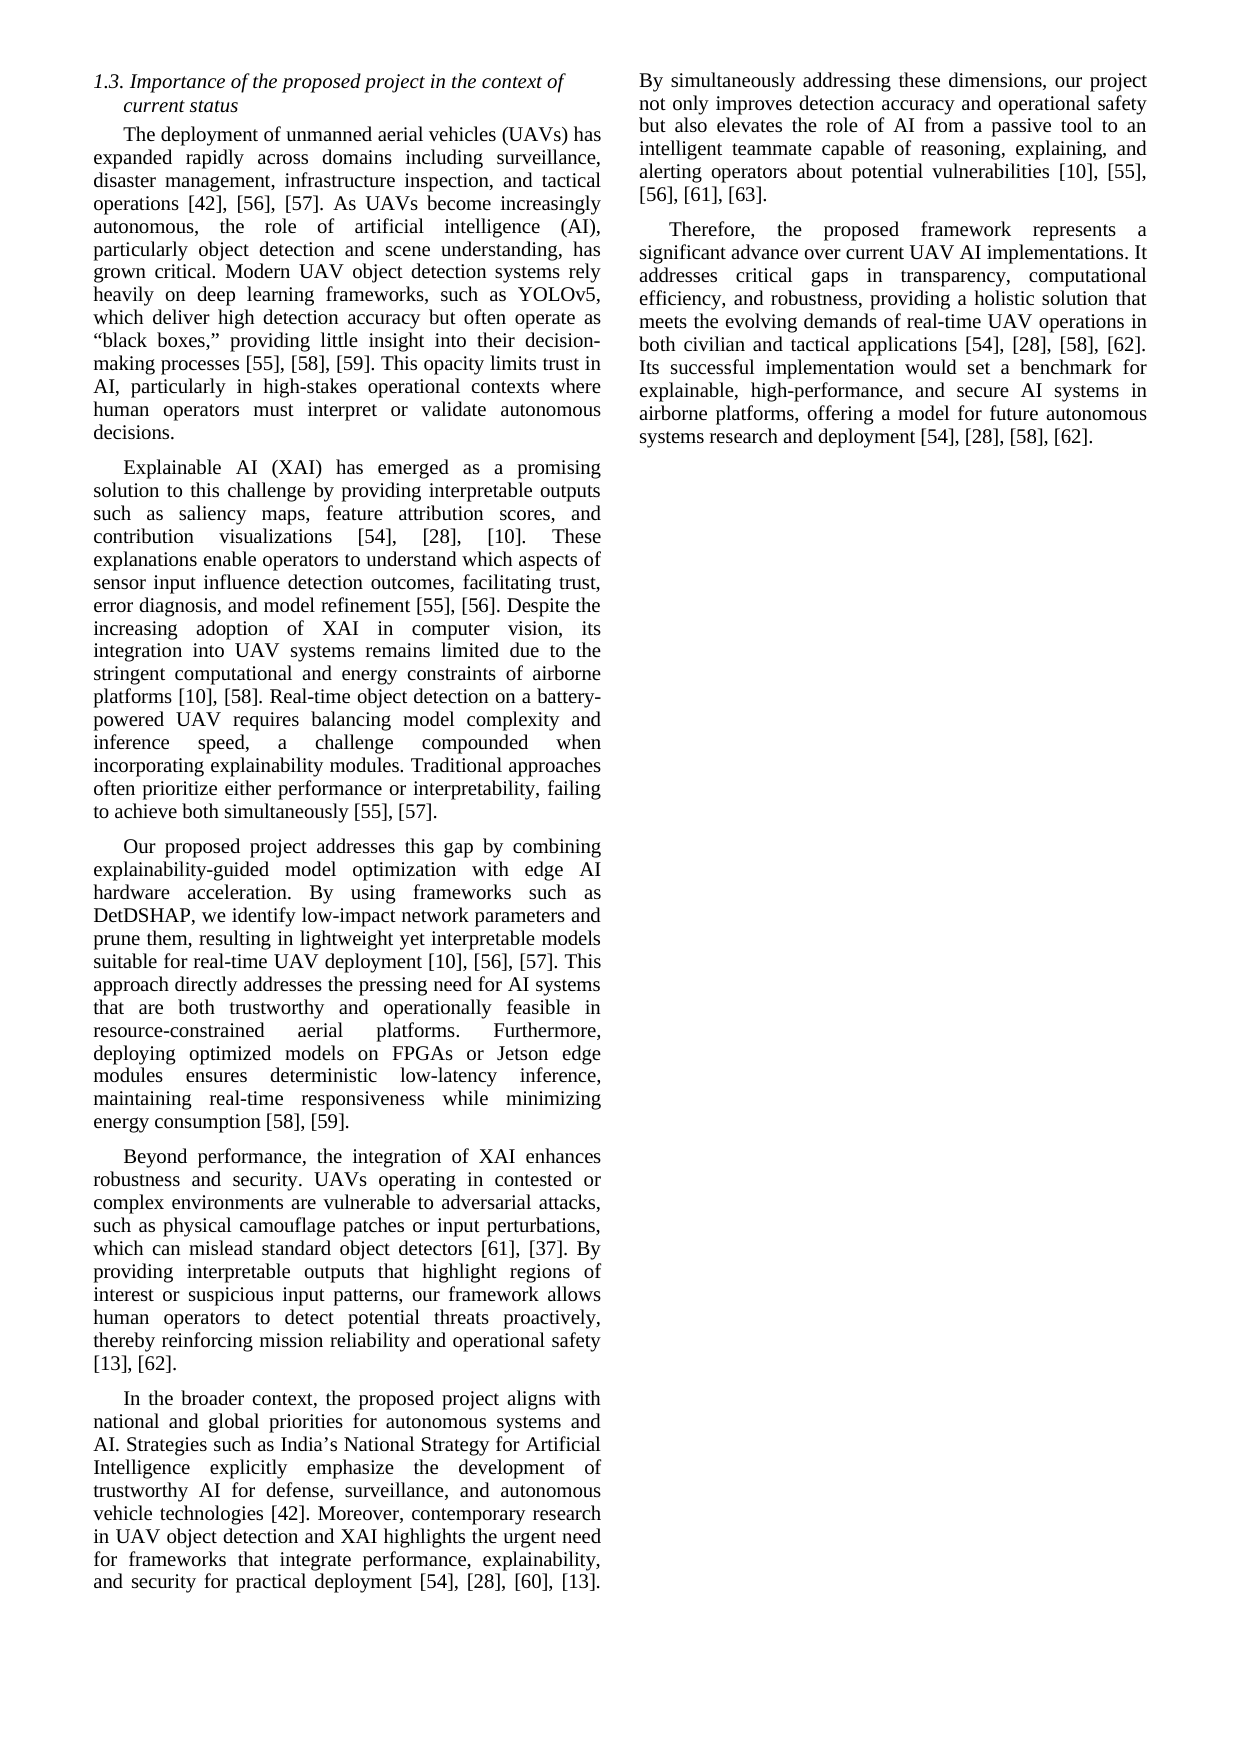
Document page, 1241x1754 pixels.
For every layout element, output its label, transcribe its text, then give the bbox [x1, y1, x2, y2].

text Our proposed project addresses this gap by combining explainability-guided model optimization with edge AI hardware acceleration. By using frameworks such as DetDSHAP, we identify low-impact network parameters and prune them, resulting in lightweight yet interpretable models suitable for real-time UAV deployment [10], [56], [57]. This approach directly addresses the pressing need for AI systems that are both trustworthy and operationally feasible in resource-constrained aerial platforms. Furthermore, deploying optimized models on FPGAs or Jetson edge modules ensures deterministic low-latency inference, maintaining real-time responsiveness while minimizing energy consumption [58], [59]. [93, 835, 601, 1133]
text In the broader context, the proposed project aligns with national and global priorities for autonomous systems and AI. Strategies such as India’s National Strategy for Artificial Intelligence explicitly emphasize the development of trustworthy AI for defense, surveillance, and autonomous vehicle technologies [42]. Moreover, contemporary research in UAV object detection and XAI highlights the urgent need for frameworks that integrate performance, explainability, and security for practical deployment [54], [28], [60], [13]. By simultaneously addressing these dimensions, our project not only improves detection accuracy and operational safety but also elevates the role of AI from a passive tool to an intelligent teammate capable of reasoning, explaining, and alerting operators about potential vulnerabilities [10], [55], [56], [61], [63]. [639, 69, 1147, 206]
text In the broader context, the proposed project aligns with national and global priorities for autonomous systems and AI. Strategies such as India’s National Strategy for Artificial Intelligence explicitly emphasize the development of trustworthy AI for defense, surveillance, and autonomous vehicle technologies [42]. Moreover, contemporary research in UAV object detection and XAI highlights the urgent need for frameworks that integrate performance, explainability, and security for practical deployment [54], [28], [60], [13]. By simultaneously addressing these dimensions, our project not only improves detection accuracy and operational safety but also elevates the role of AI from a passive tool to an intelligent teammate capable of reasoning, explaining, and alerting operators about potential vulnerabilities [10], [55], [56], [61], [63]. [93, 1387, 601, 1593]
text Beyond performance, the integration of XAI enhances robustness and security. UAVs operating in contested or complex environments are vulnerable to adversarial attacks, such as physical camouflage patches or input perturbations, which can mislead standard object detectors [61], [37]. By providing interpretable outputs that highlight regions of interest or suspicious input patterns, our framework allows human operators to detect potential threats proactively, thereby reinforcing mission reliability and operational safety [13], [62]. [93, 1146, 601, 1375]
subtitle 1.3. Importance of the proposed project in the context of current status [93, 69, 601, 117]
text Explainable AI (XAI) has emerged as a promising solution to this challenge by providing interpretable outputs such as saliency maps, feature attribution scores, and contribution visualizations [54], [28], [10]. These explanations enable operators to understand which aspects of sensor input influence detection outcomes, facilitating trust, error diagnosis, and model refinement [55], [56]. Despite the increasing adoption of XAI in computer vision, its integration into UAV systems remains limited due to the stringent computational and energy constraints of airborne platforms [10], [58]. Real-time object detection on a battery-powered UAV requires balancing model complexity and inference speed, a challenge compounded when incorporating explainability modules. Traditional approaches often prioritize either performance or interpretability, failing to achieve both simultaneously [55], [57]. [93, 456, 601, 823]
text The deployment of unmanned aerial vehicles (UAVs) has expanded rapidly across domains including surveillance, disaster management, infrastructure inspection, and tactical operations [42], [56], [57]. As UAVs become increasingly autonomous, the role of artificial intelligence (AI), particularly object detection and scene understanding, has grown critical. Modern UAV object detection systems rely heavily on deep learning frameworks, such as YOLOv5, which deliver high detection accuracy but often operate as “black boxes,” providing little insight into their decision-making processes [55], [58], [59]. This opacity limits trust in AI, particularly in high-stakes operational contexts where human operators must interpret or validate autonomous decisions. [93, 123, 601, 444]
text Therefore, the proposed framework represents a significant advance over current UAV AI implementations. It addresses critical gaps in transparency, computational efficiency, and robustness, providing a holistic solution that meets the evolving demands of real-time UAV operations in both civilian and tactical applications [54], [28], [58], [62]. Its successful implementation would set a benchmark for explainable, high-performance, and secure AI systems in airborne platforms, offering a model for future autonomous systems research and deployment [54], [28], [58], [62]. [639, 219, 1147, 448]
